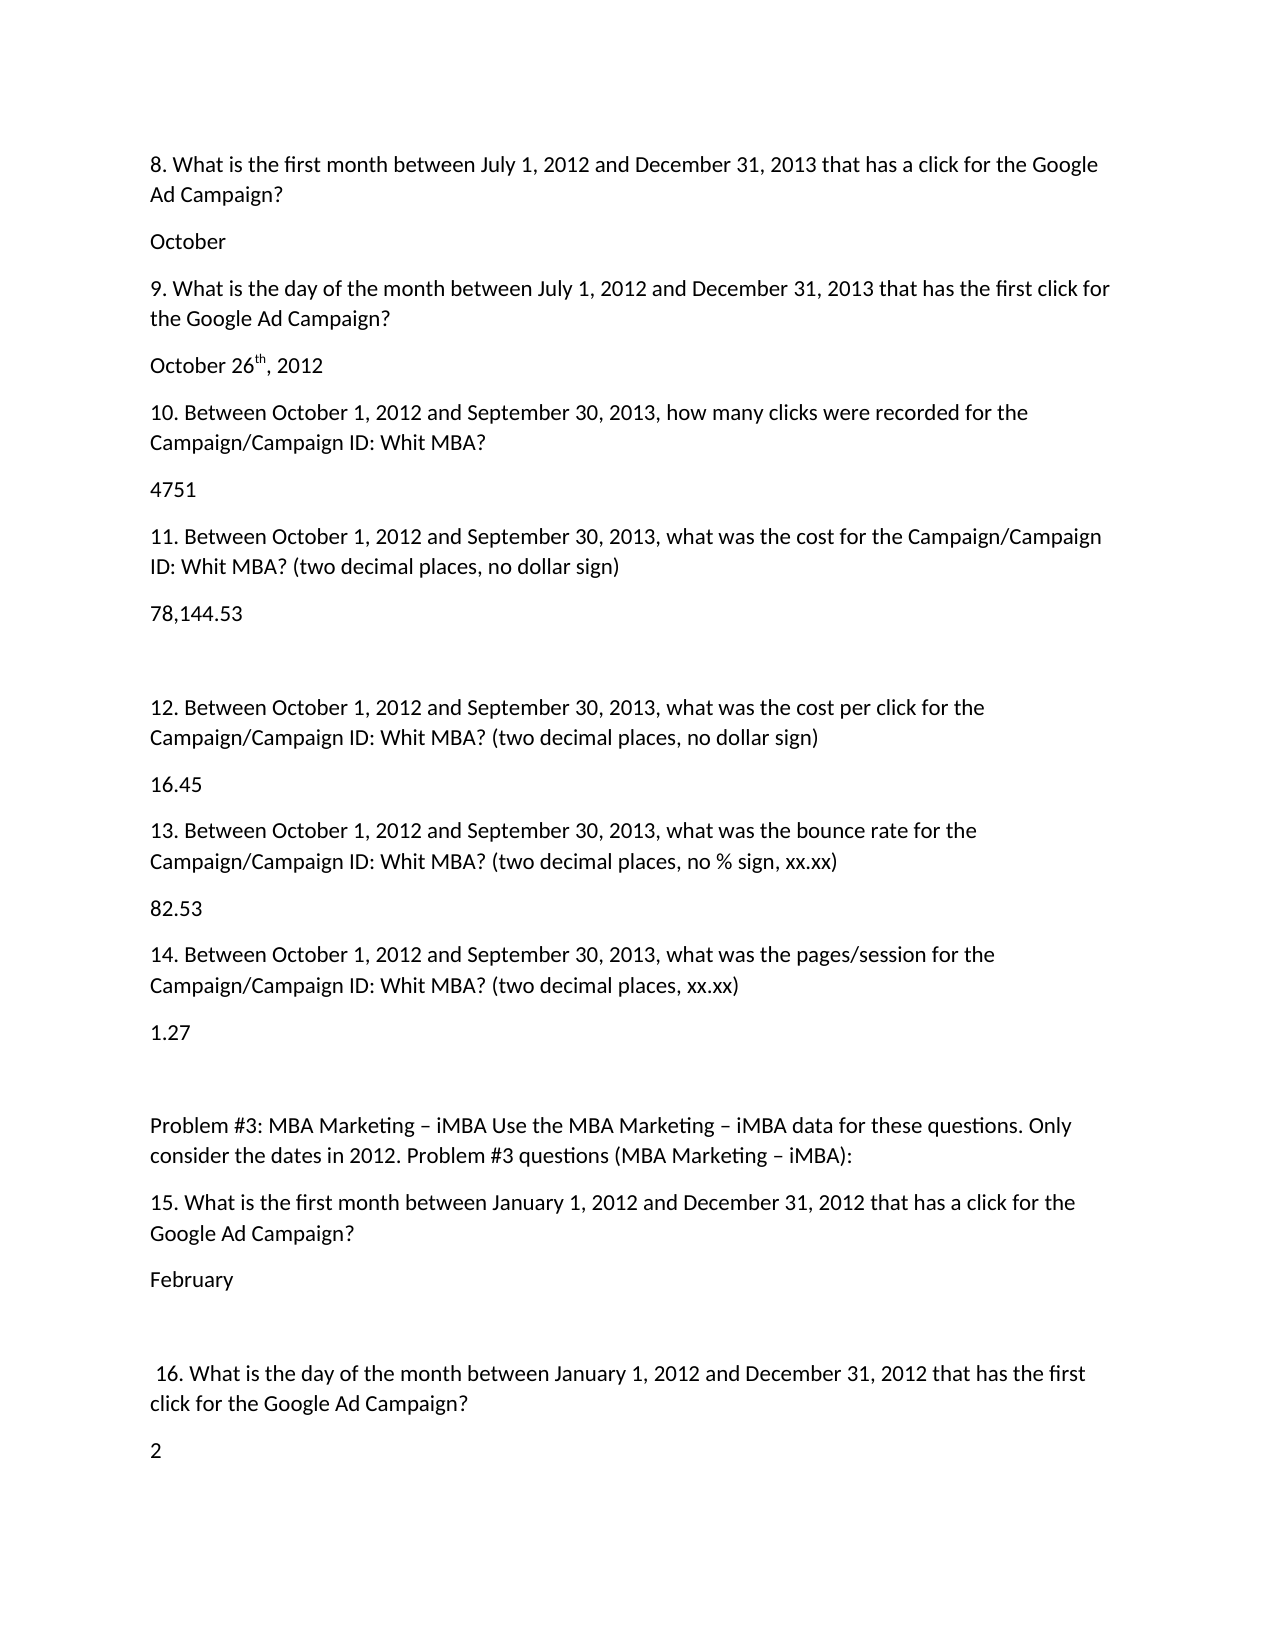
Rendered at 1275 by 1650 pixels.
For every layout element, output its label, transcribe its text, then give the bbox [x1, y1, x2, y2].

text 13. Between October 1, 2012 and September 30, 2013, what was the bounce rate for the Campaign/Campaign ID: Whit MBA? (two decimal places, no % sign, xx.xx) [150, 817, 1125, 875]
text 4751 [150, 475, 1125, 503]
text 10. Between October 1, 2012 and September 30, 2013, how many clicks were recorded for the Campaign/Campaign ID: Whit MBA? [150, 398, 1125, 456]
text 9. What is the day of the month between July 1, 2012 and December 31, 2013 that has the first click for the Google Ad Campaign? [150, 274, 1125, 332]
text 12. Between October 1, 2012 and September 30, 2013, what was the cost per click for the Campaign/Campaign ID: Whit MBA? (two decimal places, no dollar sign) [150, 693, 1125, 751]
text 1.27 [150, 1018, 1125, 1046]
text February [150, 1266, 1125, 1294]
text 15. What is the first month between January 1, 2012 and December 31, 2012 that has a click for the Google Ad Campaign? [150, 1188, 1125, 1247]
text 78,144.53 [150, 599, 1125, 627]
text 2 [150, 1436, 1125, 1464]
text 14. Between October 1, 2012 and September 30, 2013, what was the pages/session for the Campaign/Campaign ID: Whit MBA? (two decimal places, xx.xx) [150, 941, 1125, 999]
text 11. Between October 1, 2012 and September 30, 2013, what was the cost for the Campaign/Campaign ID: Whit MBA? (two decimal places, no dollar sign) [150, 522, 1125, 580]
text 8. What is the first month between July 1, 2012 and December 31, 2013 that has a click for the Google Ad Campaign? [150, 150, 1125, 208]
text October [150, 227, 1125, 255]
text October 26th, 2012 [150, 351, 1125, 379]
text Problem #3: MBA Marketing – iMBA Use the MBA Marketing – iMBA data for these questions. Only consider the dates in 2012. Problem #3 questions (MBA Marketing – iMBA): [150, 1111, 1125, 1170]
text 16. What is the day of the month between January 1, 2012 and December 31, 2012 that has the first click for the Google Ad Campaign? [150, 1359, 1125, 1418]
text 16.45 [150, 770, 1125, 798]
text 82.53 [150, 894, 1125, 922]
